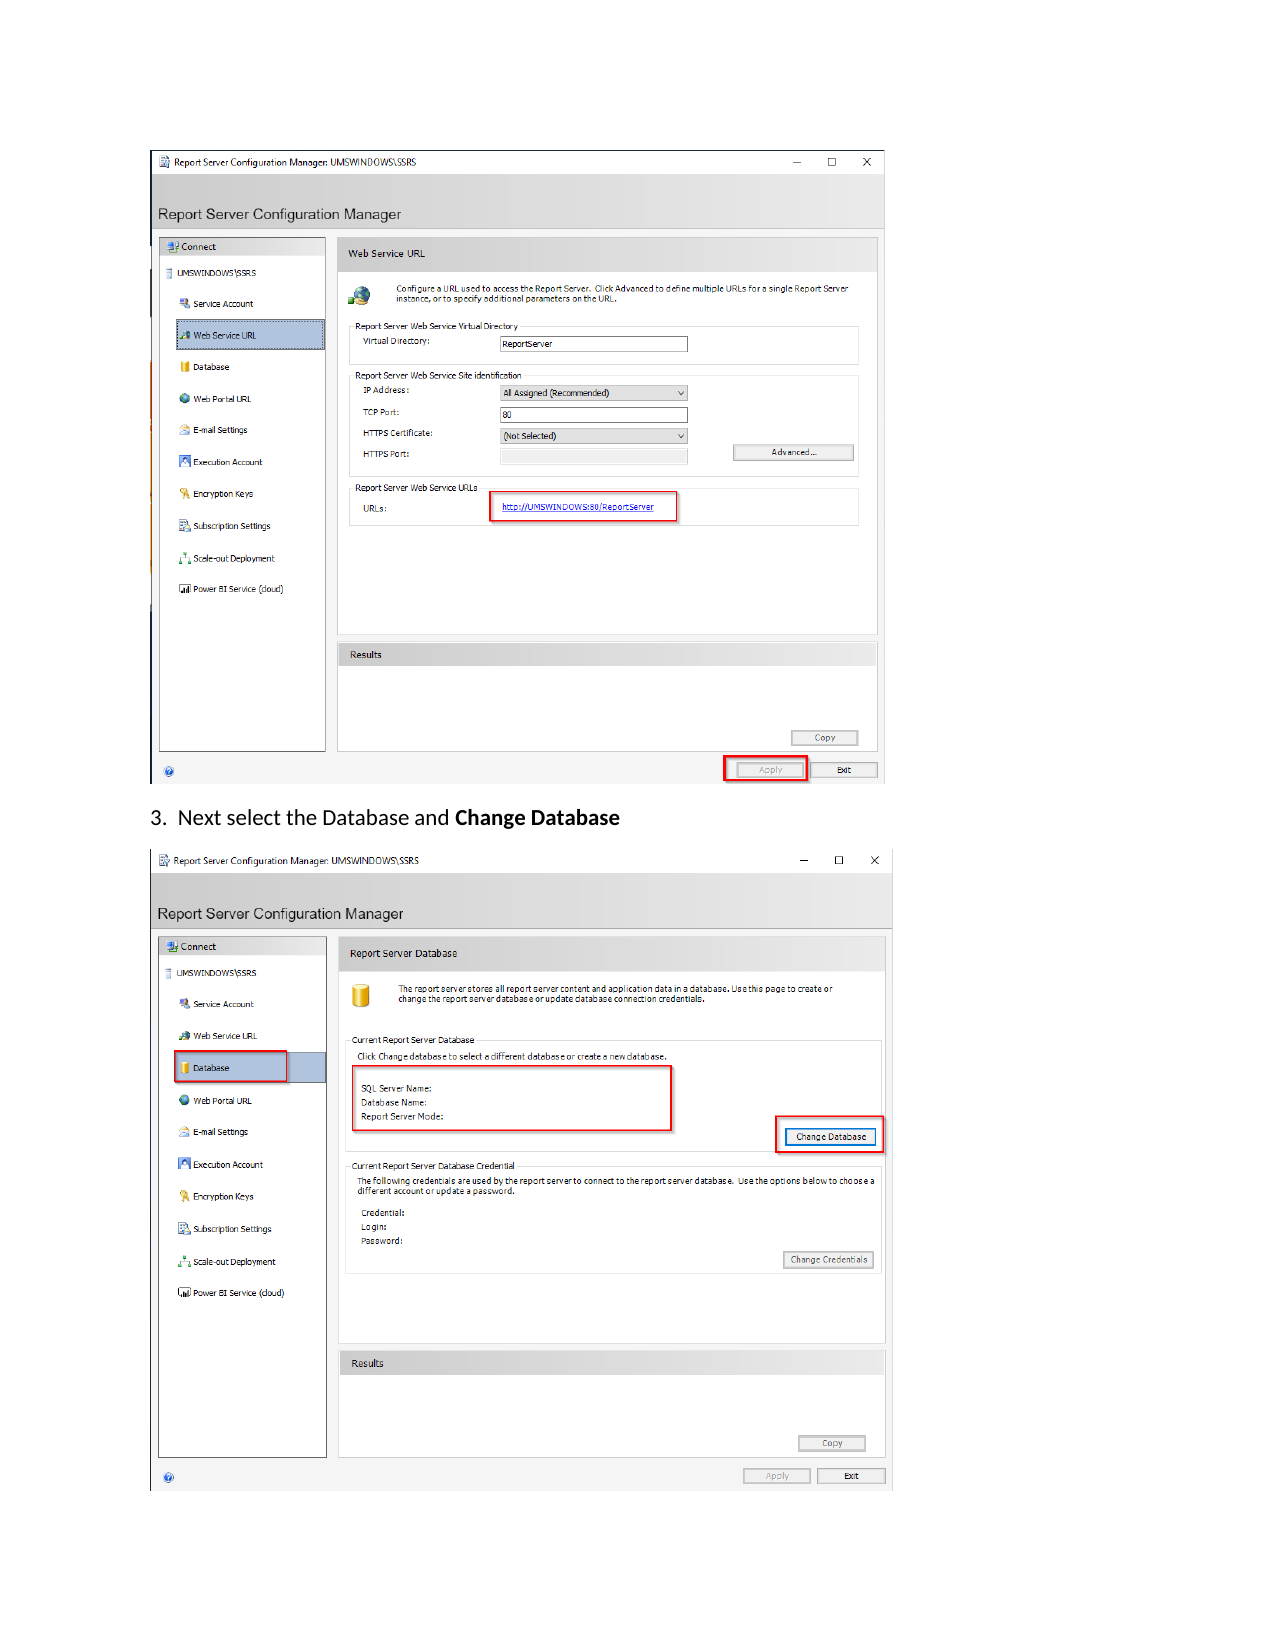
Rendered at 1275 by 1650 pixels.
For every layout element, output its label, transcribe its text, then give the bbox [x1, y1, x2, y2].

picture [150, 849, 893, 1491]
picture [150, 150, 885, 784]
text 3. Next select the Database and Change Database [150, 803, 1125, 831]
